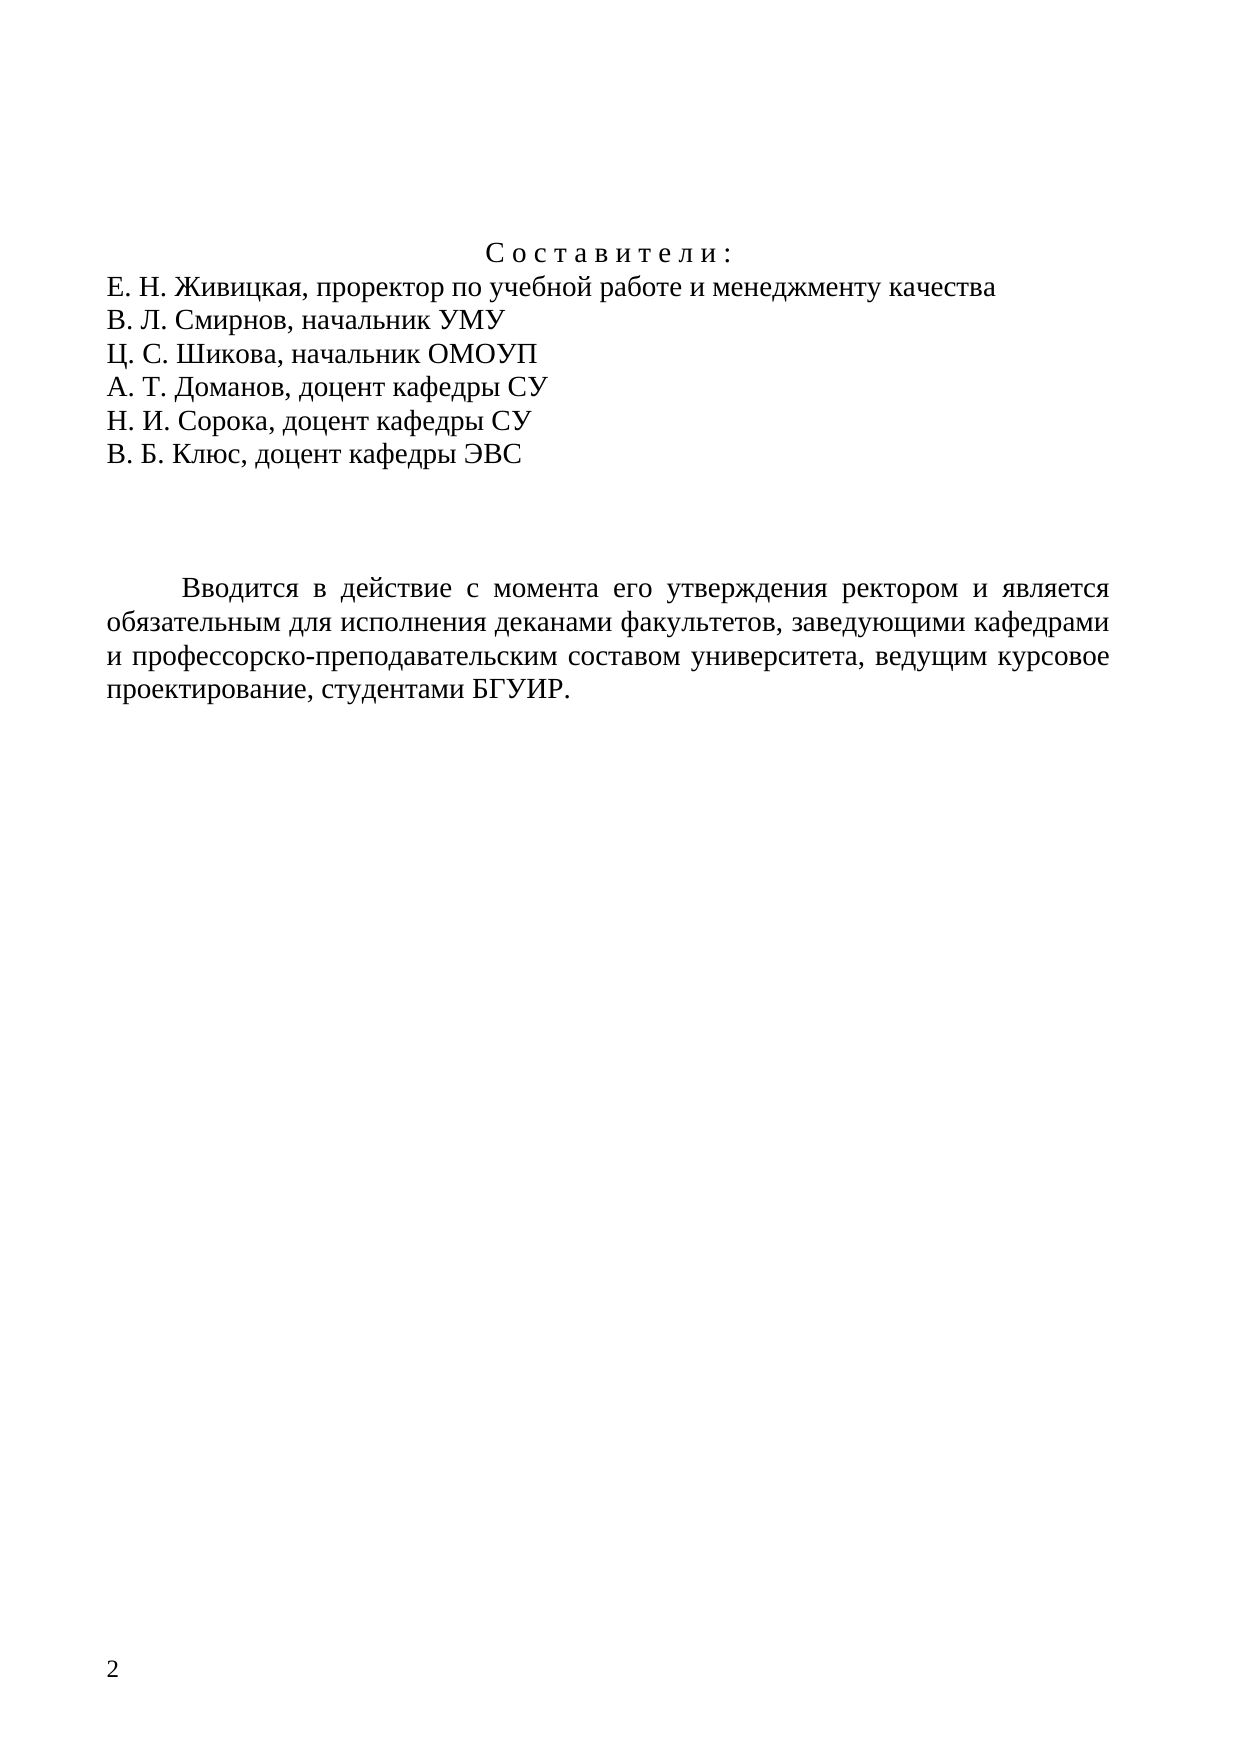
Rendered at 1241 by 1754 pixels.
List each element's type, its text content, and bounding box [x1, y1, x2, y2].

text А. Т. Доманов, доцент кафедры СУ [106, 369, 1110, 403]
text Н. И. Сорока, доцент кафедры СУ [106, 403, 1110, 436]
text Ц. С. Шикова, начальник ОМОУП [106, 336, 1110, 369]
text В. Б. Клюс, доцент кафедры ЭВС [106, 436, 1110, 470]
text Е. Н. Живицкая, проректор по учебной работе и менеджменту качества [106, 269, 1110, 302]
text С о с т а в и т е л и : [106, 235, 1110, 269]
text В. Л. Смирнов, начальник УМУ [106, 302, 1110, 336]
text Вводится в действие с момента его утверждения ректором и является обязательным для исполнения деканами факультетов, заведующими кафедрами и профессорско-преподавательским составом университета, ведущим курсовое проектирование, студентами БГУИР. [106, 571, 1110, 705]
